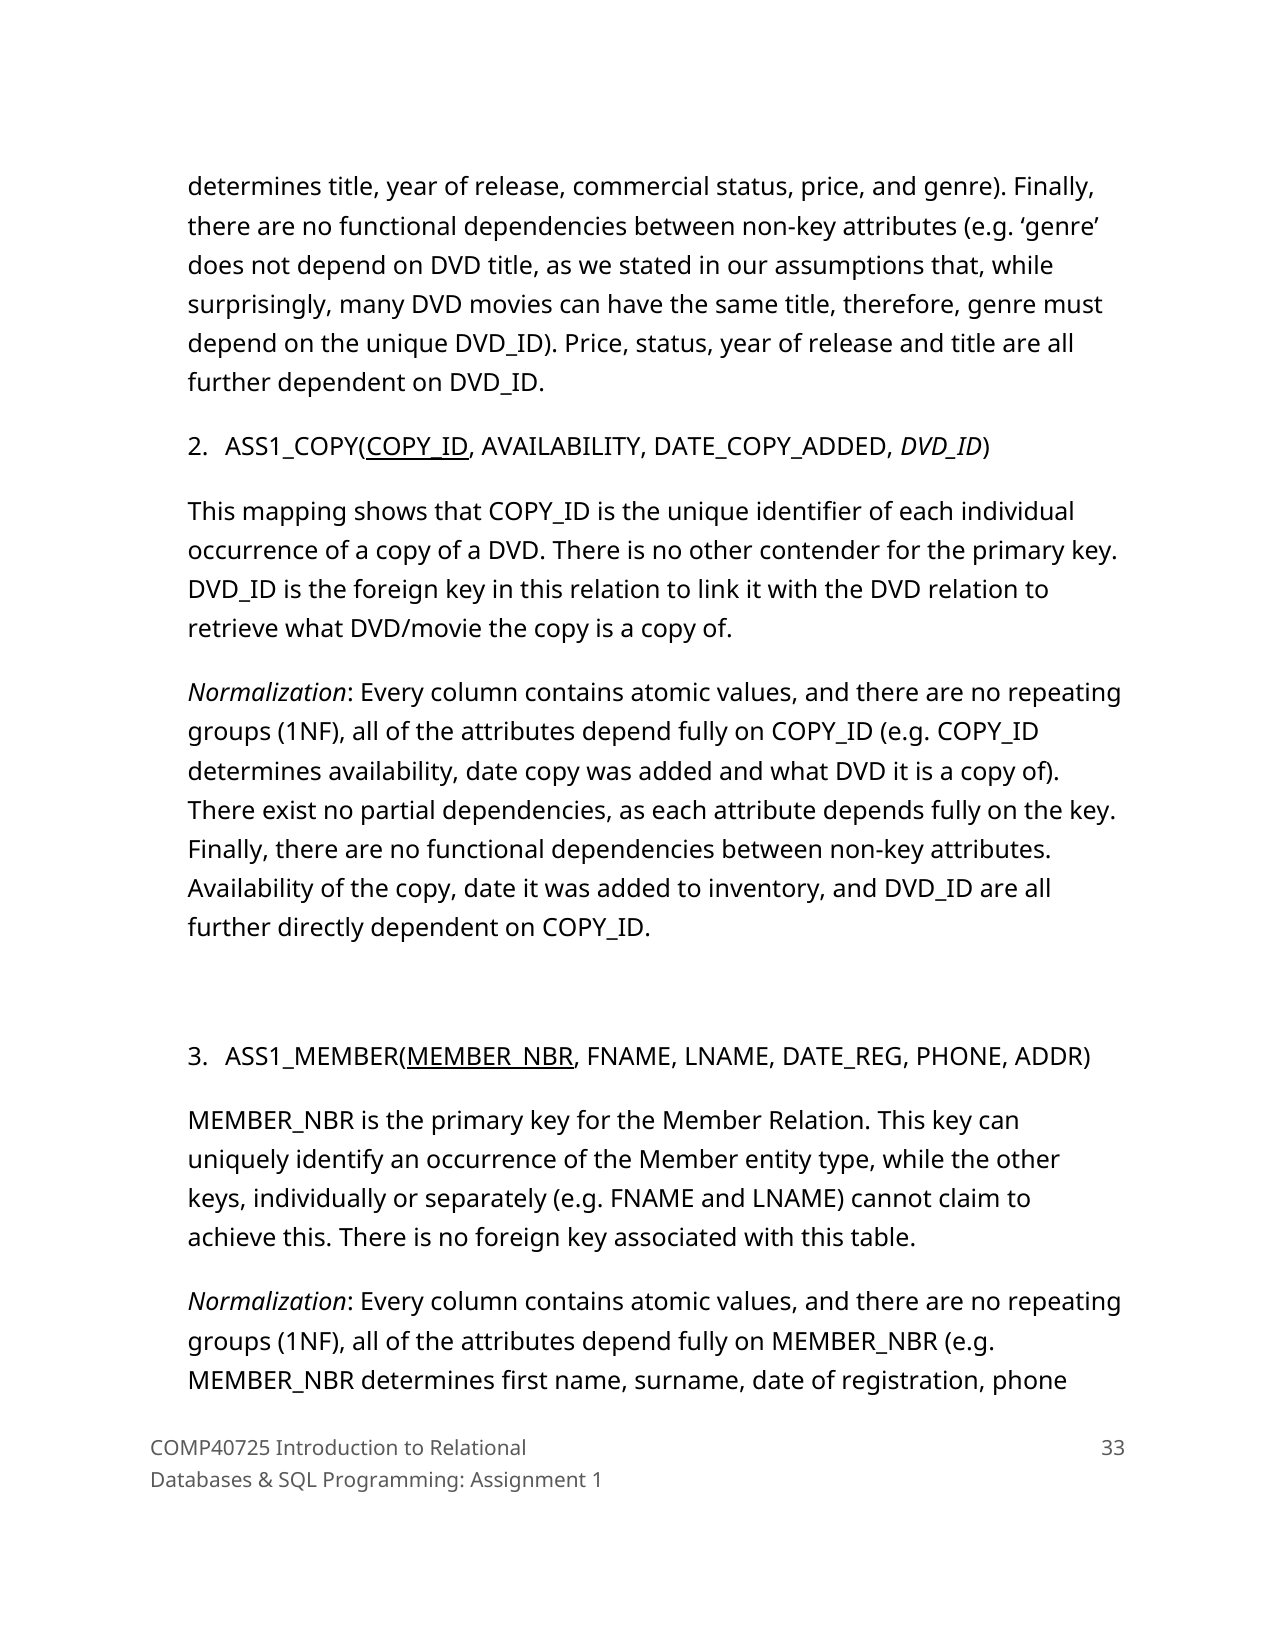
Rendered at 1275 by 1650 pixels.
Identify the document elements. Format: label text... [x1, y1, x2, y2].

text MEMBER_NBR is the primary key for the Member Relation. This key can uniquely identify an occurrence of the Member entity type, while the other keys, individually or separately (e.g. FNAME and LNAME) cannot claim to achieve this. There is no foreign key associated with this table. [187, 1102, 1125, 1254]
list ASS1_MEMBER(MEMBER_NBR, FNAME, LNAME, DATE_REG, PHONE, ADDR) [187, 1038, 1125, 1072]
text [187, 1284, 1125, 1396]
text This mapping shows that COPY_ID is the unique identifier of each individual occurrence of a copy of a DVD. There is no other contender for the primary key. DVD_ID is the foreign key in this relation to link it with the DVD relation to retrieve what DVD/movie the copy is a copy of. [187, 493, 1125, 645]
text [187, 169, 1125, 399]
list ASS1_COPY(COPY_ID, AVAILABILITY, DATE_COPY_ADDED, DVD_ID) [187, 429, 1125, 463]
text Normalization: Every column contains atomic values, and there are no repeating groups (1NF), all of the attributes depend fully on COPY_ID (e.g. COPY_ID determines availability, date copy was added and what DVD it is a copy of). There exist no partial dependencies, as each attribute depends fully on the key. Finally, there are no functional dependencies between non-key attributes. Availability of the copy, date it was added to inventory, and DVD_ID are all further directly dependent on COPY_ID. [187, 675, 1125, 944]
